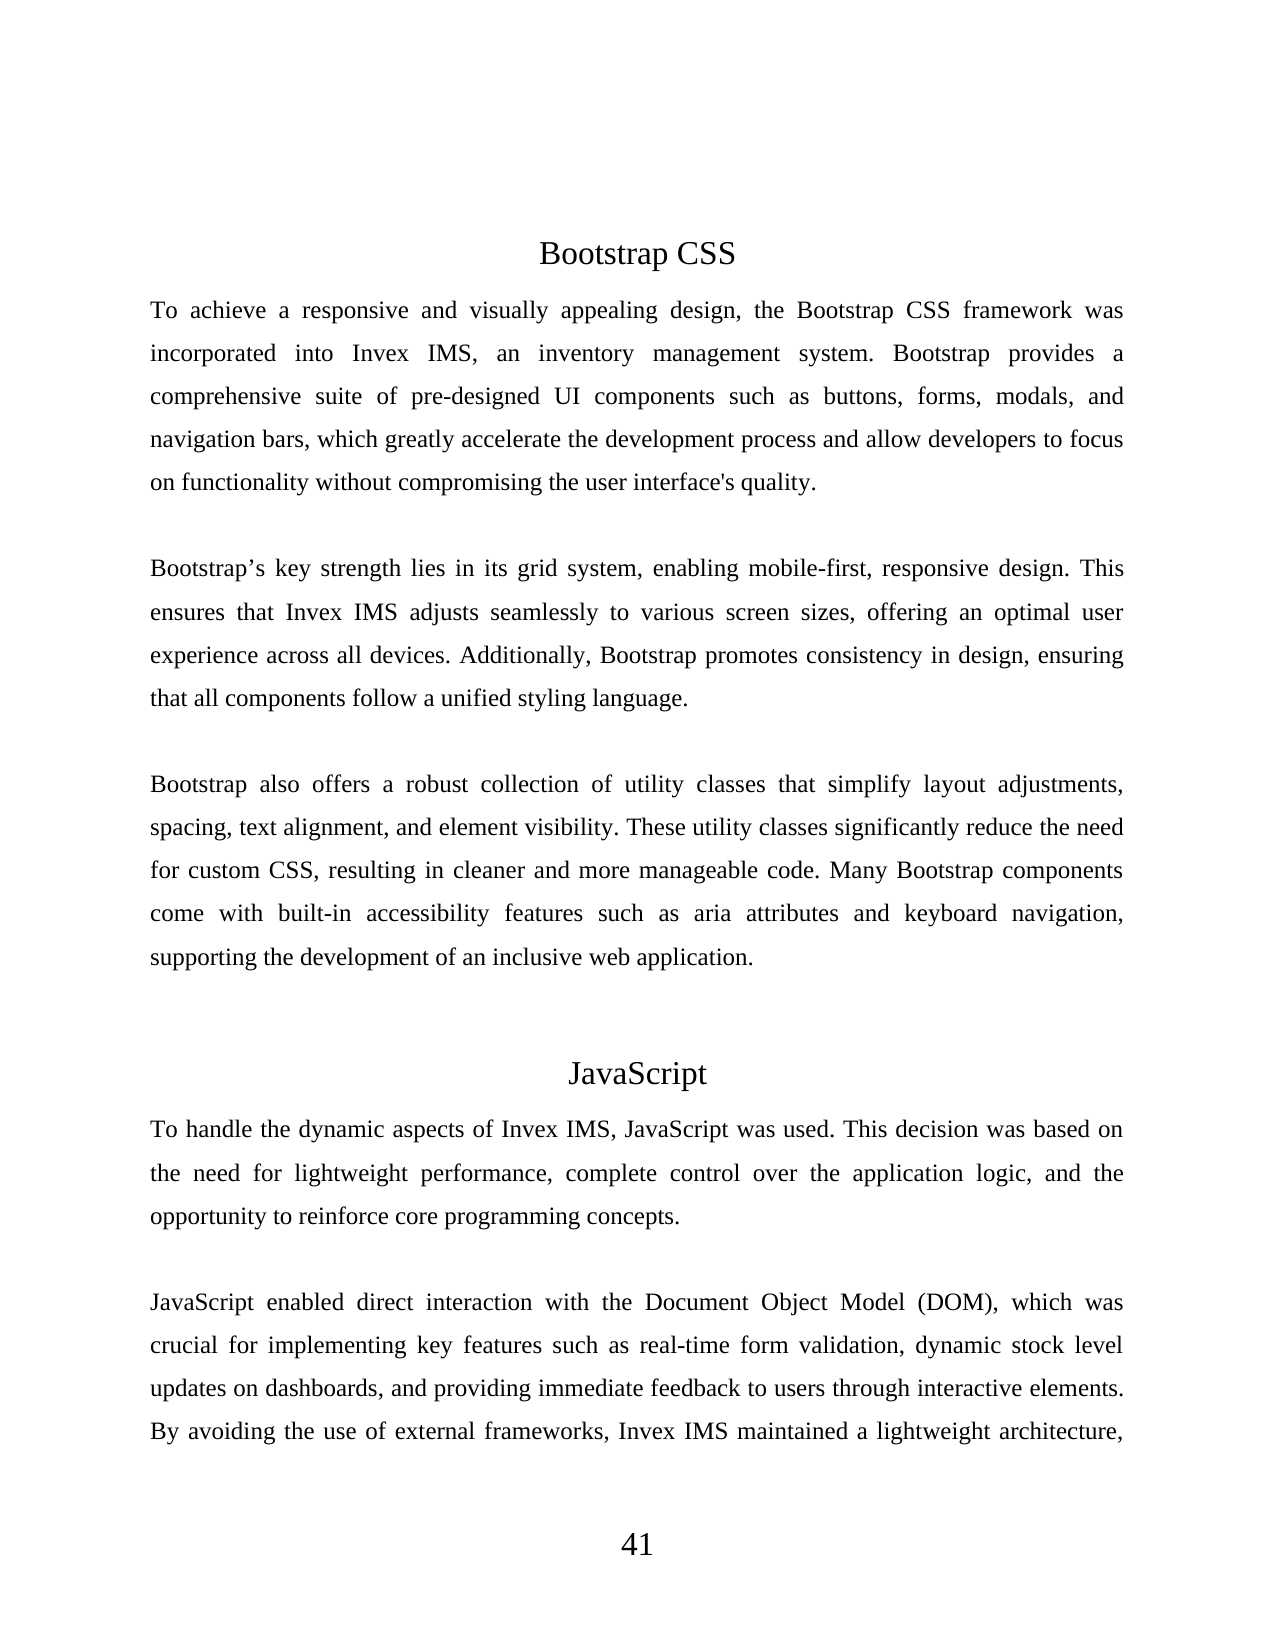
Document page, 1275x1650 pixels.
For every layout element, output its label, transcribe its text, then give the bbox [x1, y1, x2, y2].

subtitle Bootstrap CSS [150, 233, 1125, 271]
subtitle JavaScript [150, 1053, 1125, 1091]
text Bootstrap also offers a robust collection of utility classes that simplify layout adjustments, spacing, text alignment, and element visibility. These utility classes significantly reduce the need for custom CSS, resulting in cleaner and more manageable code. Many Bootstrap components come with built-in accessibility features such as aria attributes and keyboard navigation, supporting the development of an inclusive web application. [150, 769, 1125, 970]
text To achieve a responsive and visually appealing design, the Bootstrap CSS framework was incorporated into Invex IMS, an inventory management system. Bootstrap provides a comprehensive suite of pre-designed UI components such as buttons, forms, modals, and navigation bars, which greatly accelerate the development process and allow developers to focus on functionality without compromising the user interface's quality. [150, 295, 1125, 496]
text Bootstrap’s key strength lies in its grid system, enabling mobile-first, responsive design. This ensures that Invex IMS adjusts seamlessly to various screen sizes, offering an optimal user experience across all devices. Additionally, Bootstrap promotes consistency in design, ensuring that all components follow a unified styling language. [150, 553, 1125, 712]
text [150, 1287, 1125, 1445]
text To handle the dynamic aspects of Invex IMS, JavaScript was used. This decision was based on the need for lightweight performance, complete control over the application logic, and the opportunity to reinforce core programming concepts. [150, 1114, 1125, 1229]
